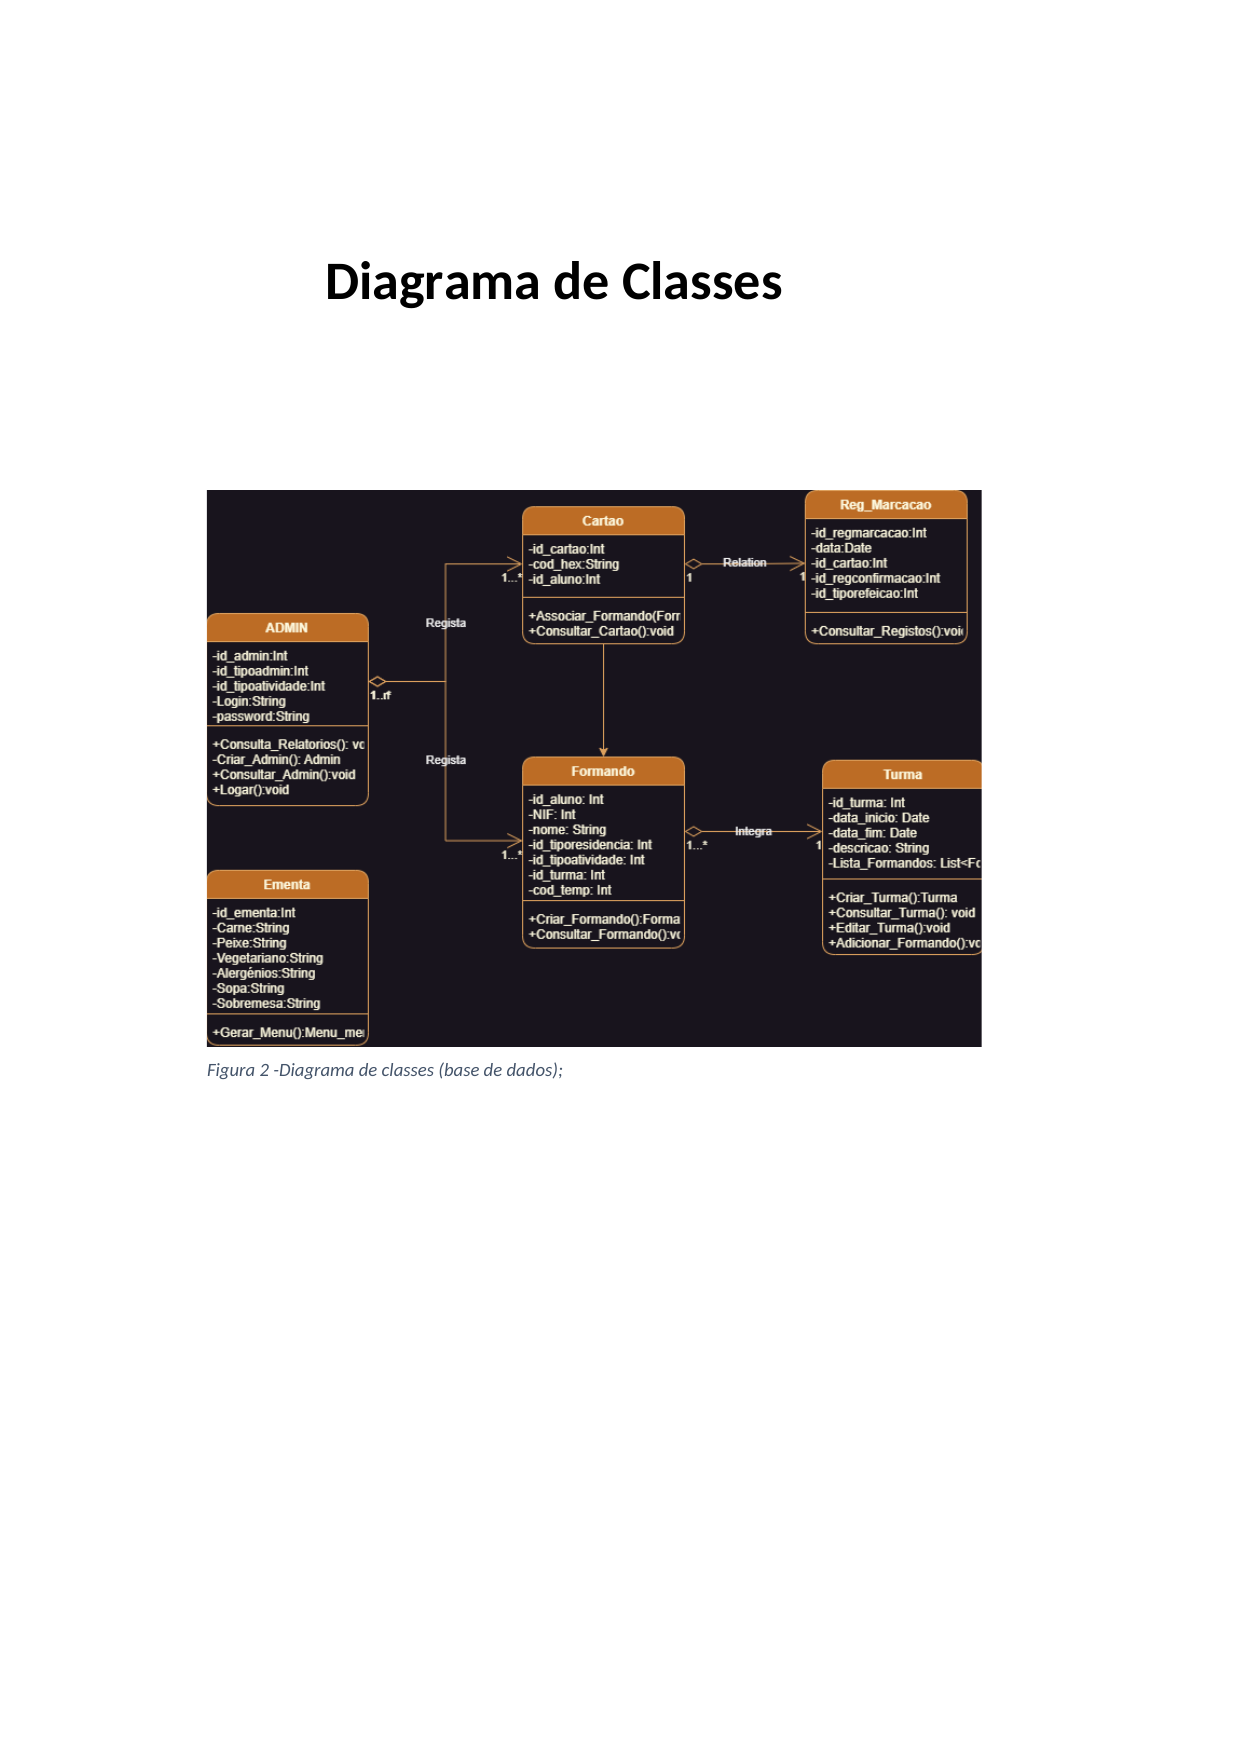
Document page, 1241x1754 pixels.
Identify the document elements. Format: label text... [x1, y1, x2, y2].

picture [206, 490, 982, 1047]
text Diagrama de Classes [251, 247, 1063, 313]
